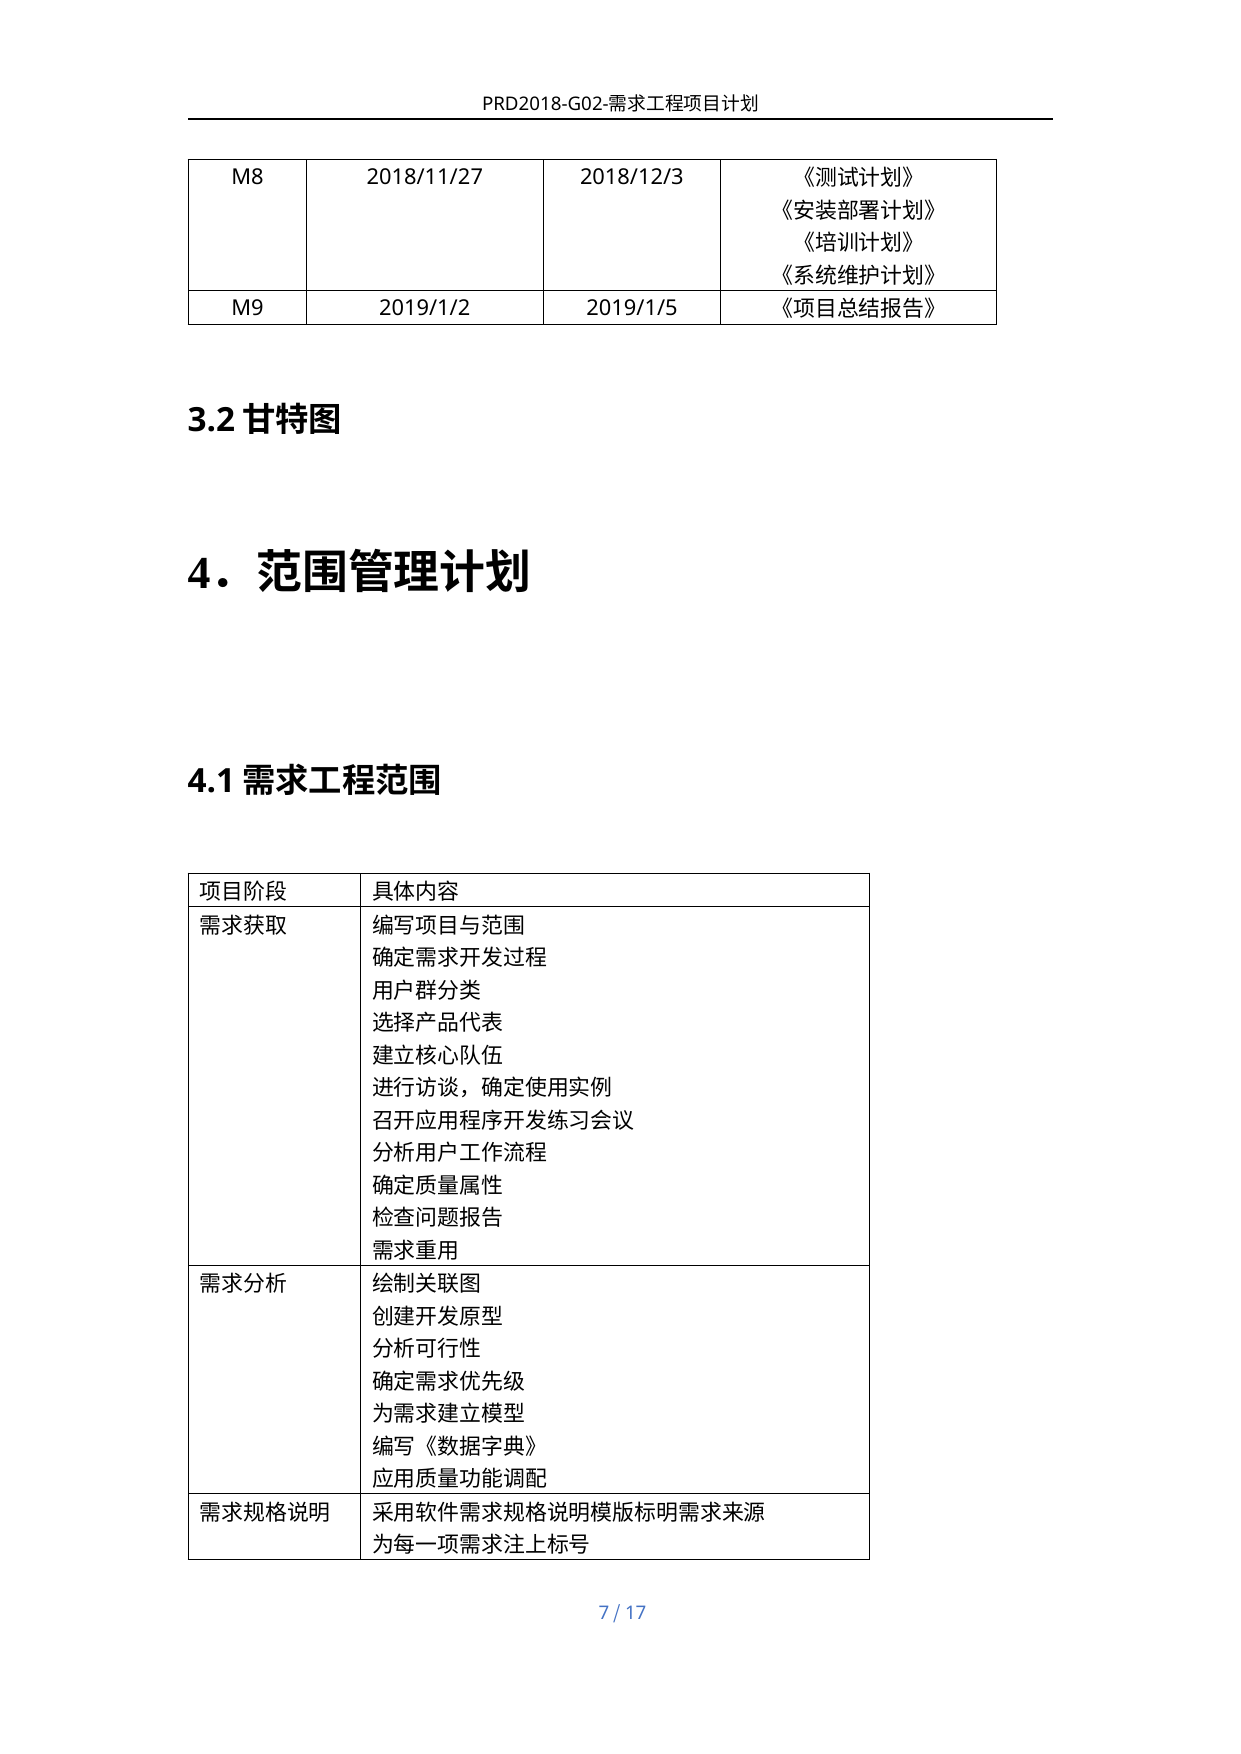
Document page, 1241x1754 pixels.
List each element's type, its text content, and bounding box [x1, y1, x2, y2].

table_cell 需求获取 [189, 907, 360, 1265]
table_cell 2019/1/2 [307, 291, 543, 323]
table_cell 《测试计划》 《安装部署计划》 《培训计划》 《系统维护计划》 [721, 160, 996, 290]
table_cell 2019/1/5 [544, 291, 720, 323]
table_cell 需求规格说明 [189, 1494, 360, 1559]
table_cell M9 [189, 291, 306, 323]
table_cell 2018/12/3 [544, 160, 720, 290]
table_cell M8 [189, 160, 306, 290]
subtitle 4.1需求工程范围 [187, 745, 1053, 810]
subtitle 4．范围管理计划 [187, 520, 1053, 617]
table_header 具体内容 [361, 874, 869, 906]
table_cell 2018/11/27 [307, 160, 543, 290]
table_cell 绘制关联图 创建开发原型 分析可行性 确定需求优先级 为需求建立模型 编写《数据字典》 应用质量功能调配 [361, 1266, 869, 1493]
table_cell 《项目总结报告》 [721, 291, 996, 323]
table_cell 需求分析 [189, 1266, 360, 1493]
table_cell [361, 1494, 869, 1559]
table_header 项目阶段 [189, 874, 360, 906]
table_cell 编写项目与范围 确定需求开发过程 用户群分类 选择产品代表 建立核心队伍 进行访谈，确定使用实例 召开应用程序开发练习会议 分析用户工作流程 确定质量属性 检查问题报告 需求重用 [361, 907, 869, 1265]
subtitle 3.2甘特图 [187, 384, 1053, 449]
